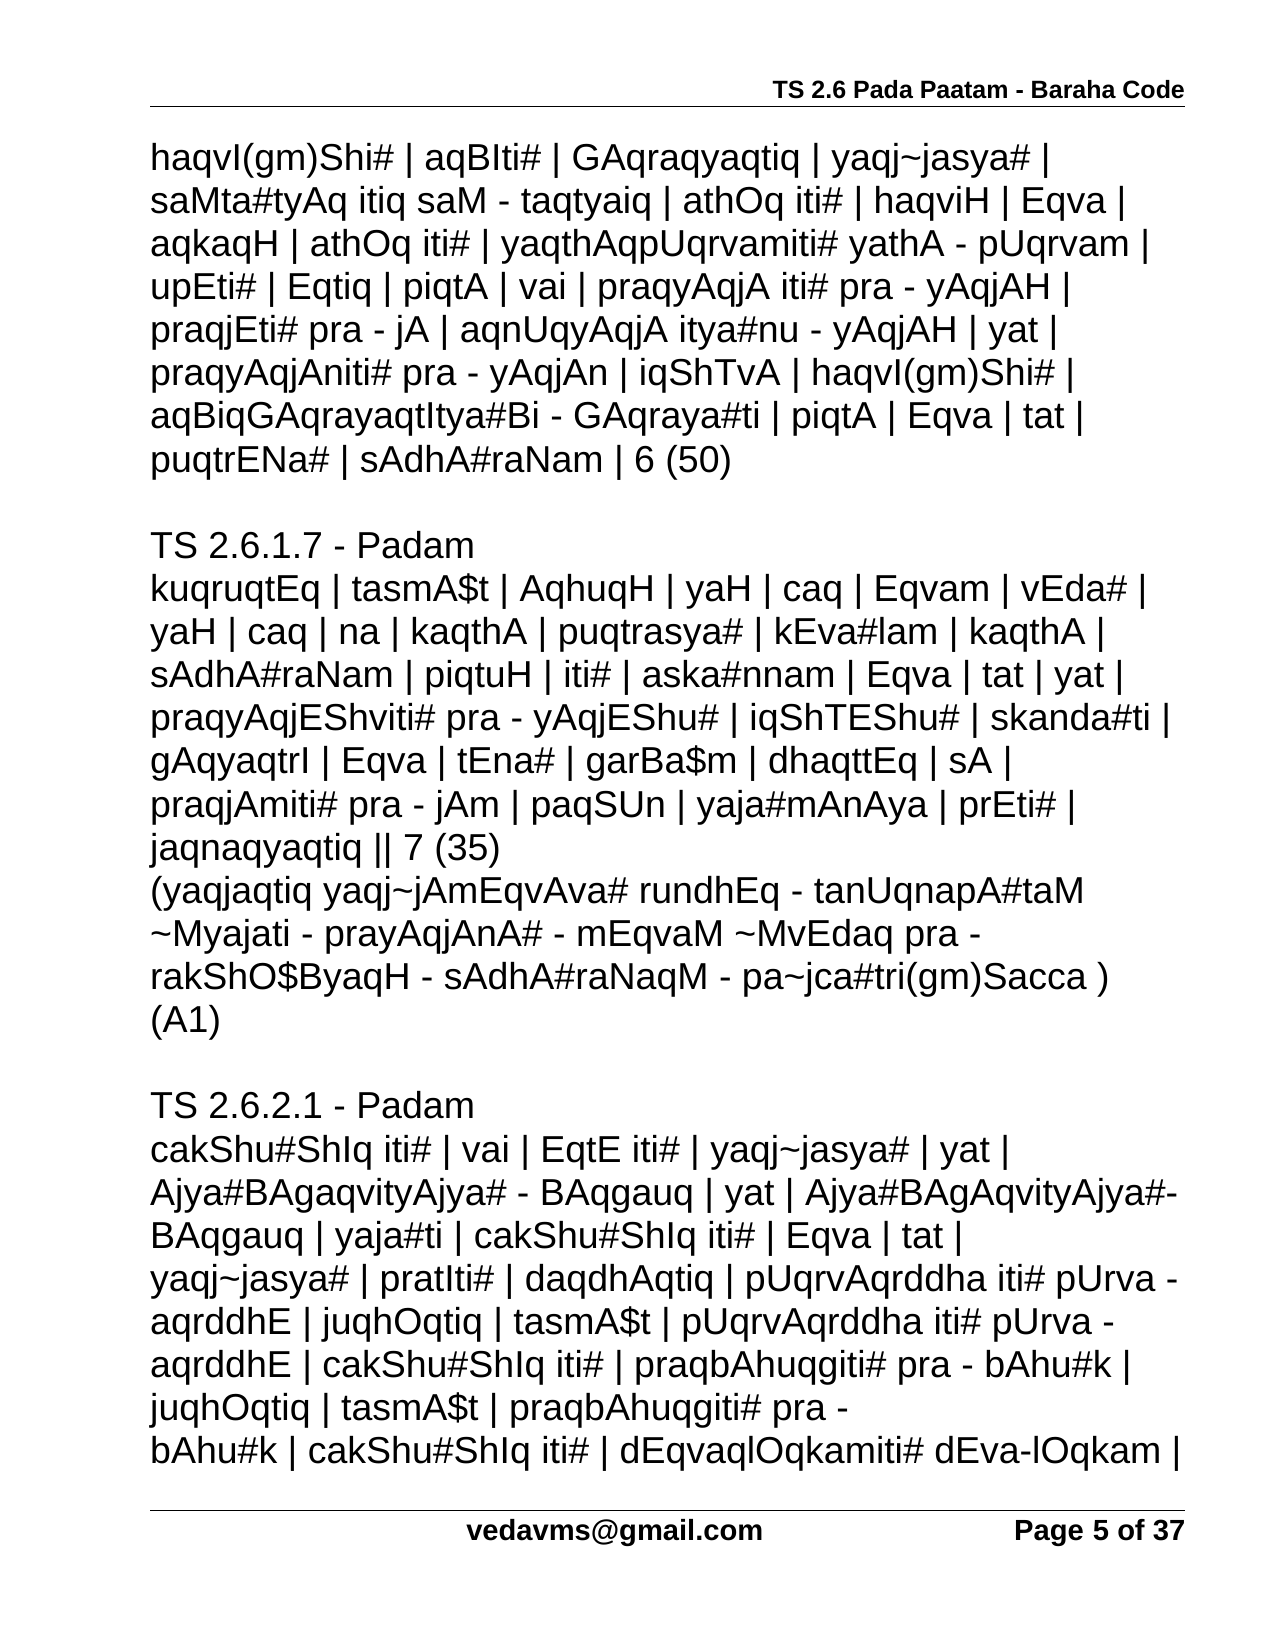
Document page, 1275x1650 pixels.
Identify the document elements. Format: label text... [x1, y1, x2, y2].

text TS 2.6.1.7 - Padam [150, 523, 1185, 566]
text kuqruqtEq | tasmA$t | AqhuqH | yaH | caq | Eqvam | vEda# | yaH | caq | na | kaqthA | puqtrasya# | kEva#lam | kaqthA | sAdhA#raNam | piqtuH | iti# | aska#nnam | Eqva | tat | yat | praqyAqjEShviti# pra - yAqjEShu# | iqShTEShu# | skanda#ti | gAqyaqtrI | Eqva | tEna# | garBa$m | dhaqttEq | sA | praqjAmiti# pra - jAm | paqSUn | yaja#mAnAya | prEti# | jaqnaqyaqtiq || 7 (35) [150, 566, 1185, 868]
text (yaqjaqtiq yaqj~jAmEqvAva# rundhEq - tanUqnapA#taM ~Myajati - prayAqjAnA# - mEqvaM ~MvEdaq pra - rakShO$ByaqH - sAdhA#raNaqM - pa~jca#tri(gm)Sacca ) (A1) [150, 868, 1185, 1041]
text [150, 135, 1185, 480]
text TS 2.6.2.1 - Padam [150, 1084, 1185, 1127]
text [150, 1127, 1185, 1472]
